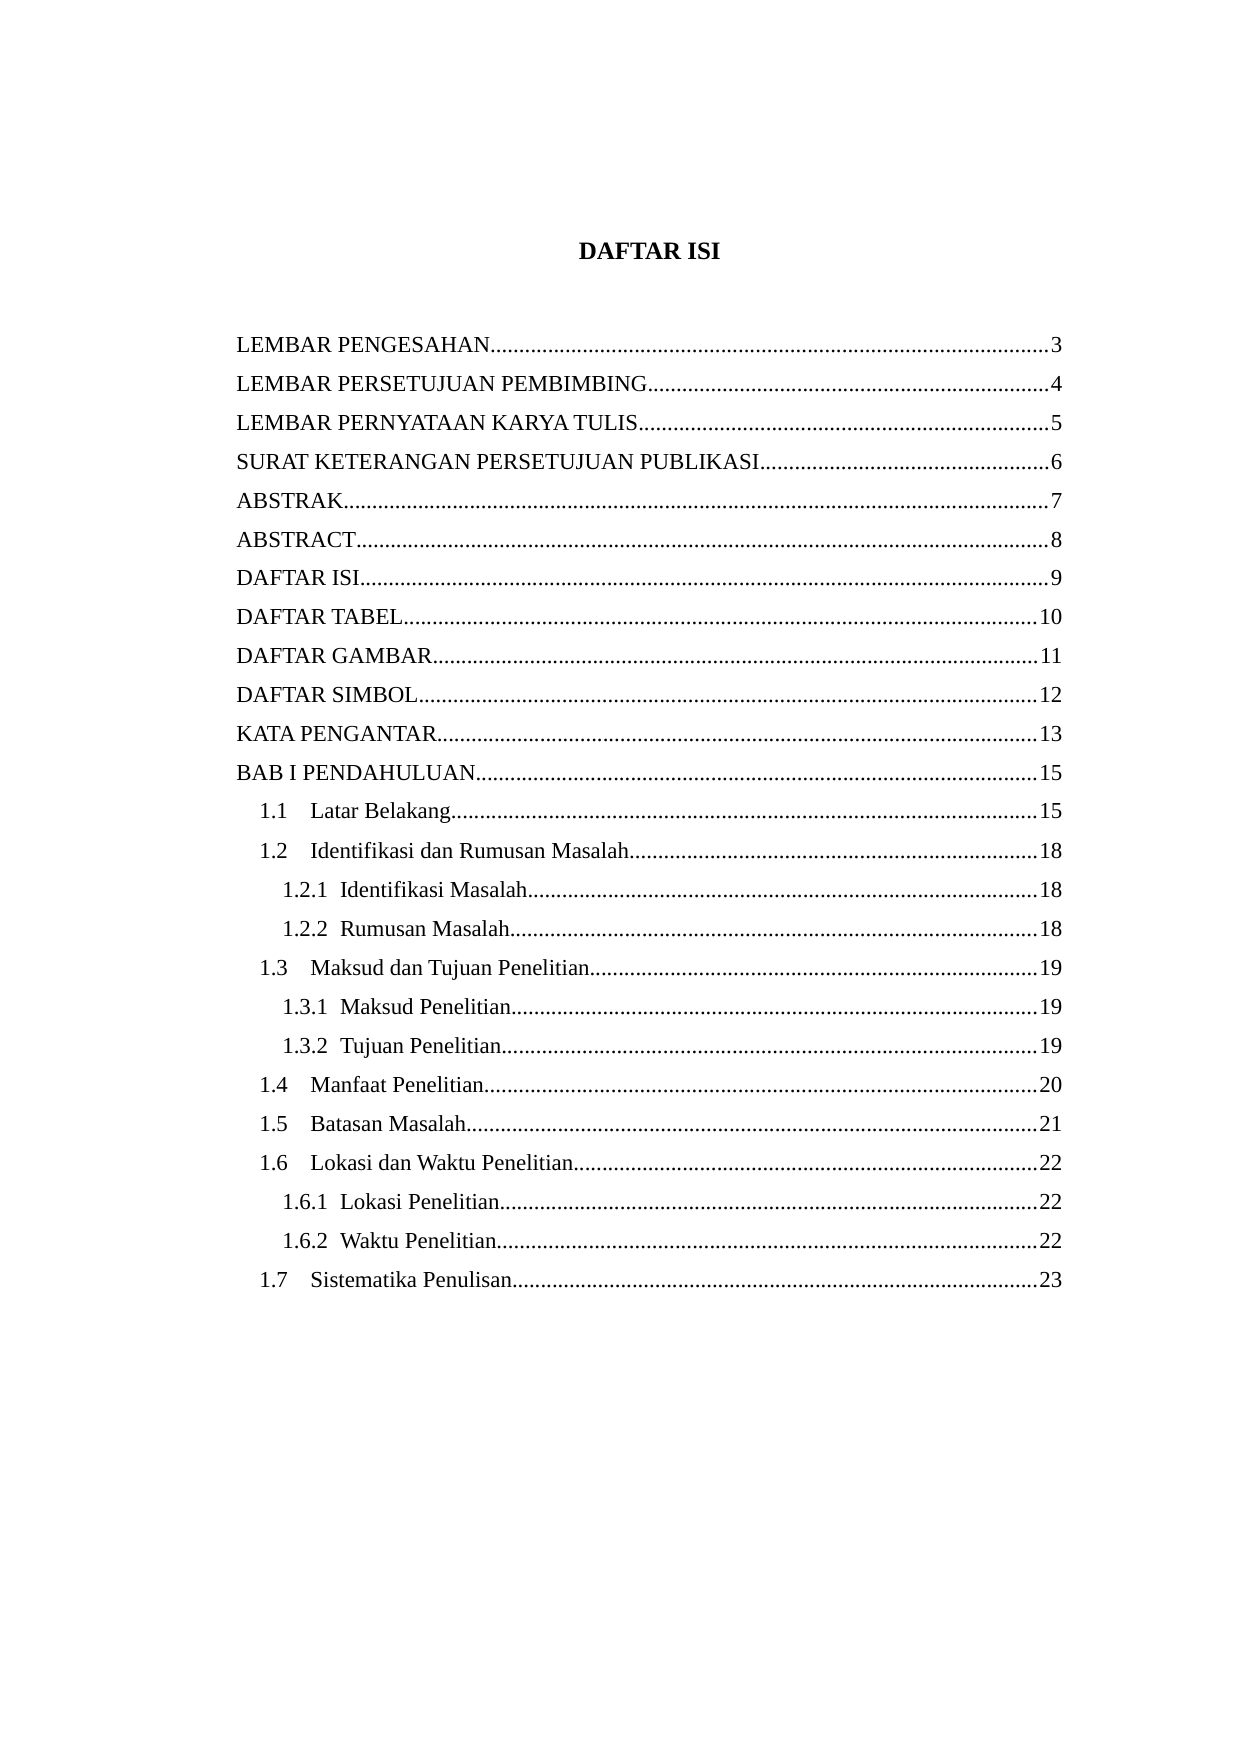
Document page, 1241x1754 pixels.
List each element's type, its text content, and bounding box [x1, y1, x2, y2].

text LEMBAR PERSETUJUAN PEMBIMBING 4 [236, 370, 1063, 397]
text 1.4 Manfaat Penelitian 20 [259, 1071, 1063, 1097]
text 1.6 Lokasi dan Waktu Penelitian 22 [259, 1149, 1063, 1176]
text 1.6.2 Waktu Penelitian 22 [282, 1227, 1063, 1254]
text SURAT KETERANGAN PERSETUJUAN PUBLIKASI 6 [236, 448, 1063, 474]
text DAFTAR GAMBAR 11 [236, 642, 1063, 668]
text KATA PENGANTAR 13 [236, 720, 1063, 746]
text LEMBAR PERNYATAAN KARYA TULIS 5 [236, 409, 1063, 435]
text 1.2.1 Identifikasi Masalah 18 [282, 876, 1063, 902]
text ABSTRACT 8 [236, 526, 1063, 552]
text 1.3.1 Maksud Penelitian 19 [282, 993, 1063, 1019]
text 1.7 Sistematika Penulisan 23 [259, 1266, 1063, 1293]
text BAB I PENDAHULUAN 15 [236, 759, 1063, 785]
text 1.2 Identifikasi dan Rumusan Masalah 18 [259, 837, 1063, 863]
text DAFTAR SIMBOL 12 [236, 681, 1063, 707]
text ABSTRAK 7 [236, 487, 1063, 513]
text DAFTAR TABEL 10 [236, 603, 1063, 630]
subtitle DAFTAR ISI [236, 236, 1063, 265]
text 1.3 Maksud dan Tujuan Penelitian 19 [259, 954, 1063, 980]
text 1.1 Latar Belakang 15 [259, 798, 1063, 824]
text 1.3.2 Tujuan Penelitian 19 [282, 1032, 1063, 1058]
text 1.2.2 Rumusan Masalah 18 [282, 915, 1063, 941]
text LEMBAR PENGESAHAN 3 [236, 331, 1063, 358]
text 1.6.1 Lokasi Penelitian 22 [282, 1188, 1063, 1214]
text DAFTAR ISI 9 [236, 564, 1063, 591]
text 1.5 Batasan Masalah 21 [259, 1110, 1063, 1136]
